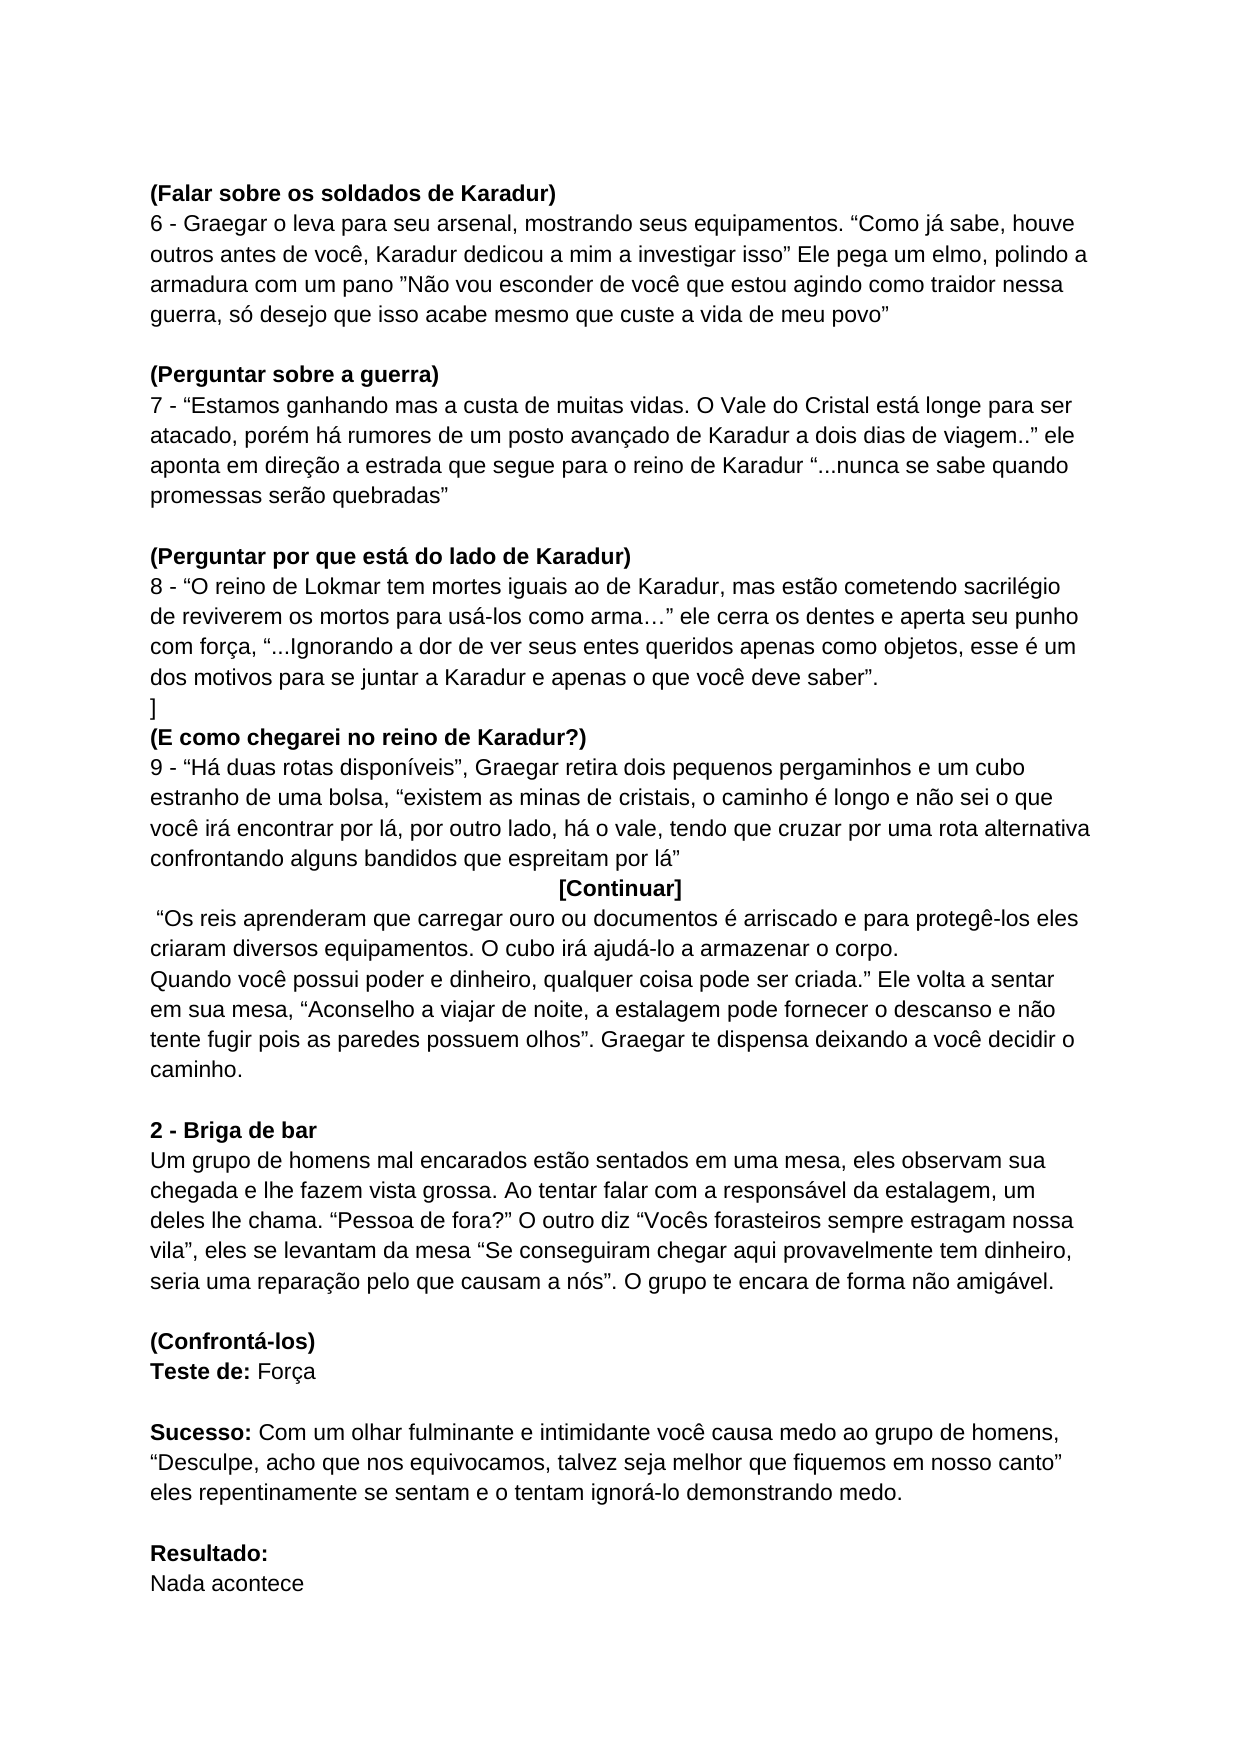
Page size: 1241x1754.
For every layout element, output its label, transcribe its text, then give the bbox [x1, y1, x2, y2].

text Um grupo de homens mal encarados estão sentados em uma mesa, eles observam sua chegada e lhe fazem vista grossa. Ao tentar falar com a responsável da estalagem, um deles lhe chama. “Pessoa de fora?” O outro diz “Vocês forasteiros sempre estragam nossa vila”, eles se levantam da mesa “Se conseguiram chegar aqui provavelmente tem dinheiro, seria uma reparação pelo que causam a nós”. O grupo te encara de forma não amigável. [150, 1147, 1090, 1294]
text 2 - Briga de bar [150, 1117, 1090, 1143]
text 8 - “O reino de Lokmar tem mortes iguais ao de Karadur, mas estão cometendo sacrilégio de reviverem os mortos para usá-los como arma…” ele cerra os dentes e aperta seu punho com força, “...Ignorando a dor de ver seus entes queridos apenas como objetos, esse é um dos motivos para se juntar a Karadur e apenas o que você deve saber”. [150, 573, 1090, 690]
text Nada acontece [150, 1570, 1090, 1596]
text (Confrontá-los) [150, 1328, 1090, 1354]
text Resultado: [150, 1539, 1090, 1566]
text “Os reis aprenderam que carregar ouro ou documentos é arriscado e para protegê-los eles criaram diversos equipamentos. O cubo irá ajudá-lo a armazenar o corpo. [150, 905, 1090, 962]
text (Perguntar sobre a guerra) [150, 361, 1090, 388]
text [Continuar] [150, 875, 1090, 901]
text 6 - Graegar o leva para seu arsenal, mostrando seus equipamentos. “Como já sabe, houve outros antes de você, Karadur dedicou a mim a investigar isso” Ele pega um elmo, polindo a armadura com um pano ”Não vou esconder de você que estou agindo como traidor nessa guerra, só desejo que isso acabe mesmo que custe a vida de meu povo” [150, 210, 1090, 327]
text Sucesso: Com um olhar fulminante e intimidante você causa medo ao grupo de homens, “Desculpe, acho que nos equivocamos, talvez seja melhor que fiquemos em nosso canto” eles repentinamente se sentam e o tentam ignorá-lo demonstrando medo. [150, 1419, 1090, 1506]
text (Perguntar por que está do lado de Karadur) [150, 543, 1090, 569]
text Quando você possui poder e dinheiro, qualquer coisa pode ser criada.” Ele volta a sentar em sua mesa, “Aconselho a viajar de noite, a estalagem pode fornecer o descanso e não tente fugir pois as paredes possuem olhos”. Graegar te dispensa deixando a você decidir o caminho. [150, 966, 1090, 1083]
text (E como chegarei no reino de Karadur?) [150, 724, 1090, 750]
text 9 - “Há duas rotas disponíveis”, Graegar retira dois pequenos pergaminhos e um cubo estranho de uma bolsa, “existem as minas de cristais, o caminho é longo e não sei o que você irá encontrar por lá, por outro lado, há o vale, tendo que cruzar por uma rota alternativa confrontando alguns bandidos que espreitam por lá” [150, 754, 1090, 871]
text Teste de: Força [150, 1358, 1090, 1385]
text 7 - “Estamos ganhando mas a custa de muitas vidas. O Vale do Cristal está longe para ser atacado, porém há rumores de um posto avançado de Karadur a dois dias de viagem..” ele aponta em direção a estrada que segue para o reino de Karadur “...nunca se sabe quando promessas serão quebradas” [150, 392, 1090, 509]
text (Falar sobre os soldados de Karadur) [150, 180, 1090, 207]
text ] [150, 694, 1090, 720]
